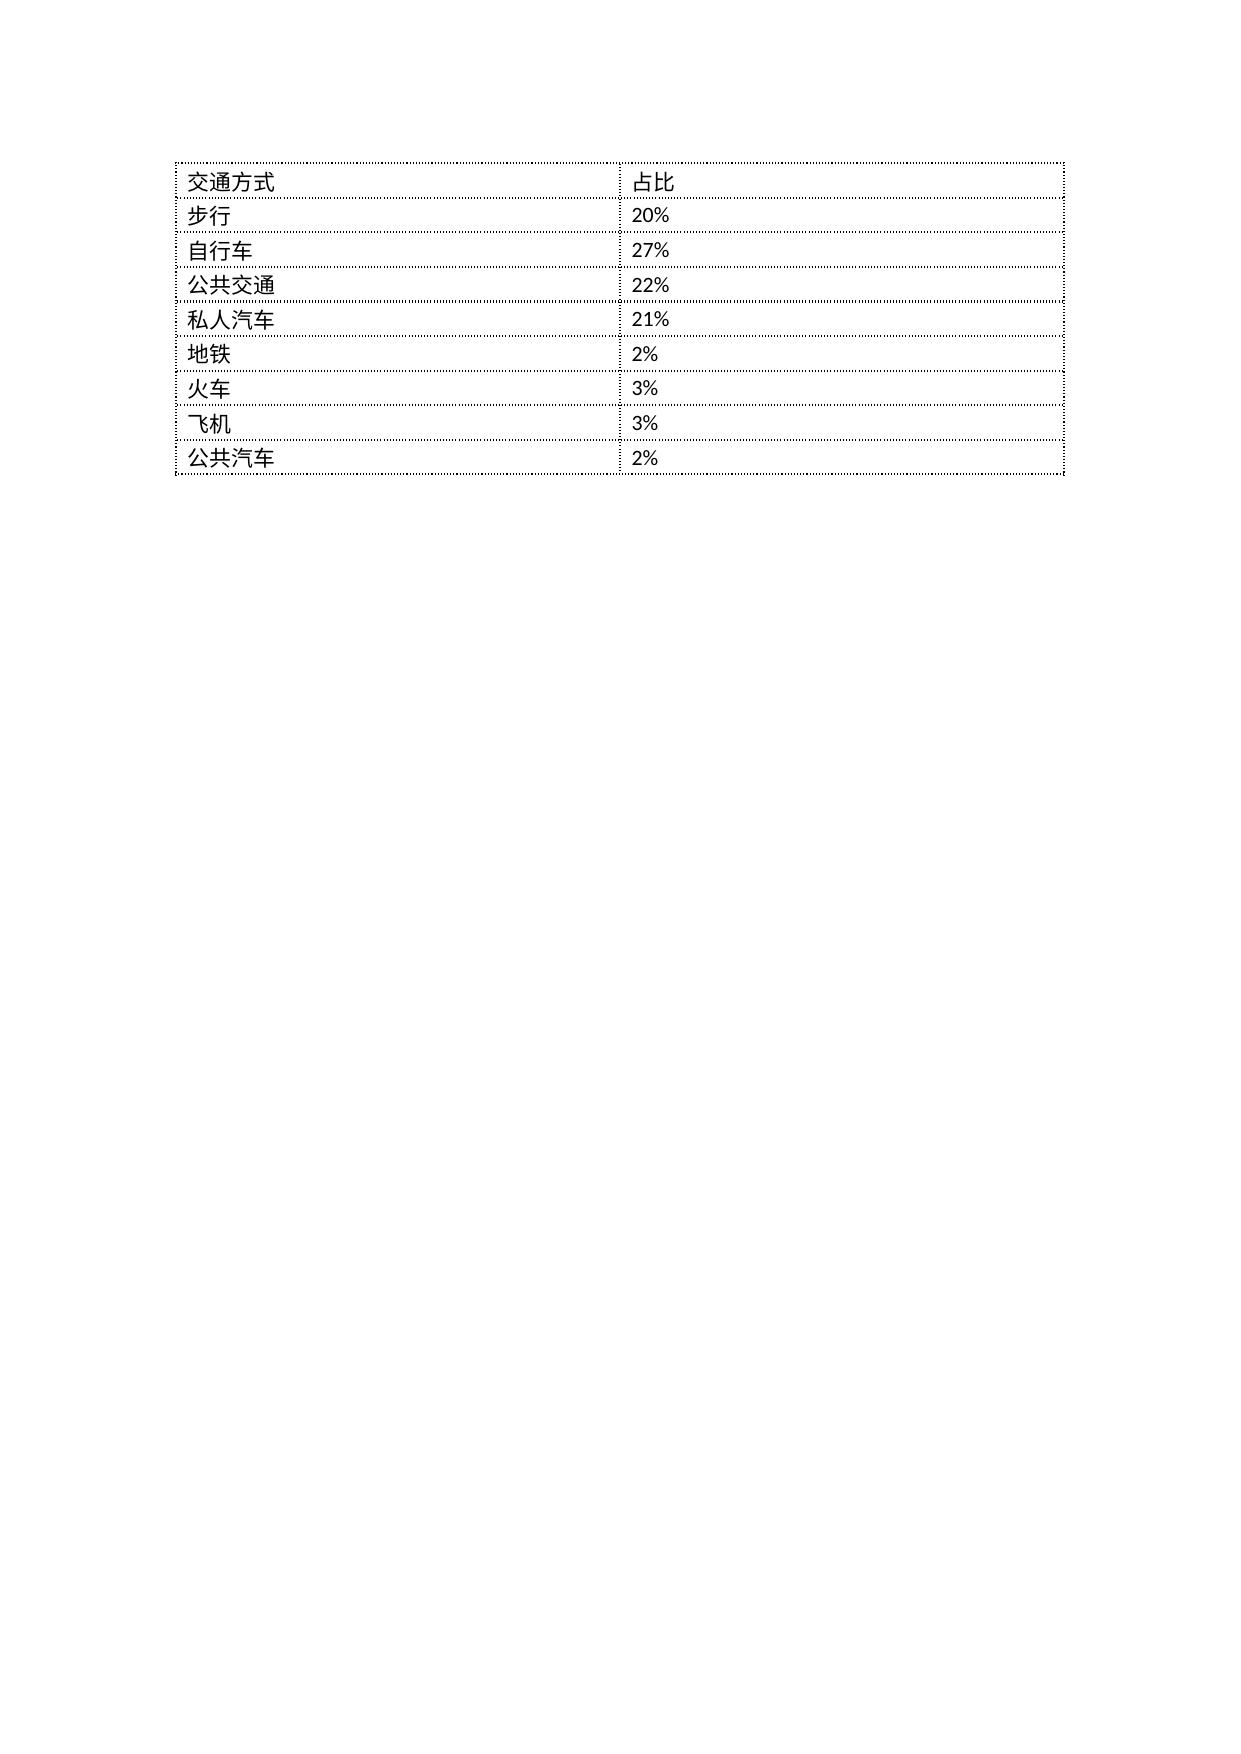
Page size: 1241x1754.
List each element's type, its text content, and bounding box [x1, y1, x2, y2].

table_cell 22% [620, 266, 1064, 300]
table_cell 3% [620, 370, 1064, 404]
table_cell 21% [620, 300, 1064, 335]
table_cell 自行车 [176, 231, 620, 266]
table_cell 步行 [176, 197, 620, 231]
table_cell 20% [620, 197, 1064, 231]
table_cell 2% [620, 335, 1064, 369]
table_header 交通方式 [176, 162, 620, 197]
table_cell 3% [620, 404, 1064, 439]
table_cell 公共交通 [176, 266, 620, 300]
table_header 占比 [620, 162, 1064, 197]
table_cell 私人汽车 [176, 300, 620, 335]
table_cell 2% [620, 439, 1064, 473]
table_cell 飞机 [176, 404, 620, 439]
table_cell 地铁 [176, 335, 620, 369]
table_cell 公共汽车 [176, 439, 620, 473]
table_cell 27% [620, 231, 1064, 266]
table_cell 火车 [176, 370, 620, 404]
